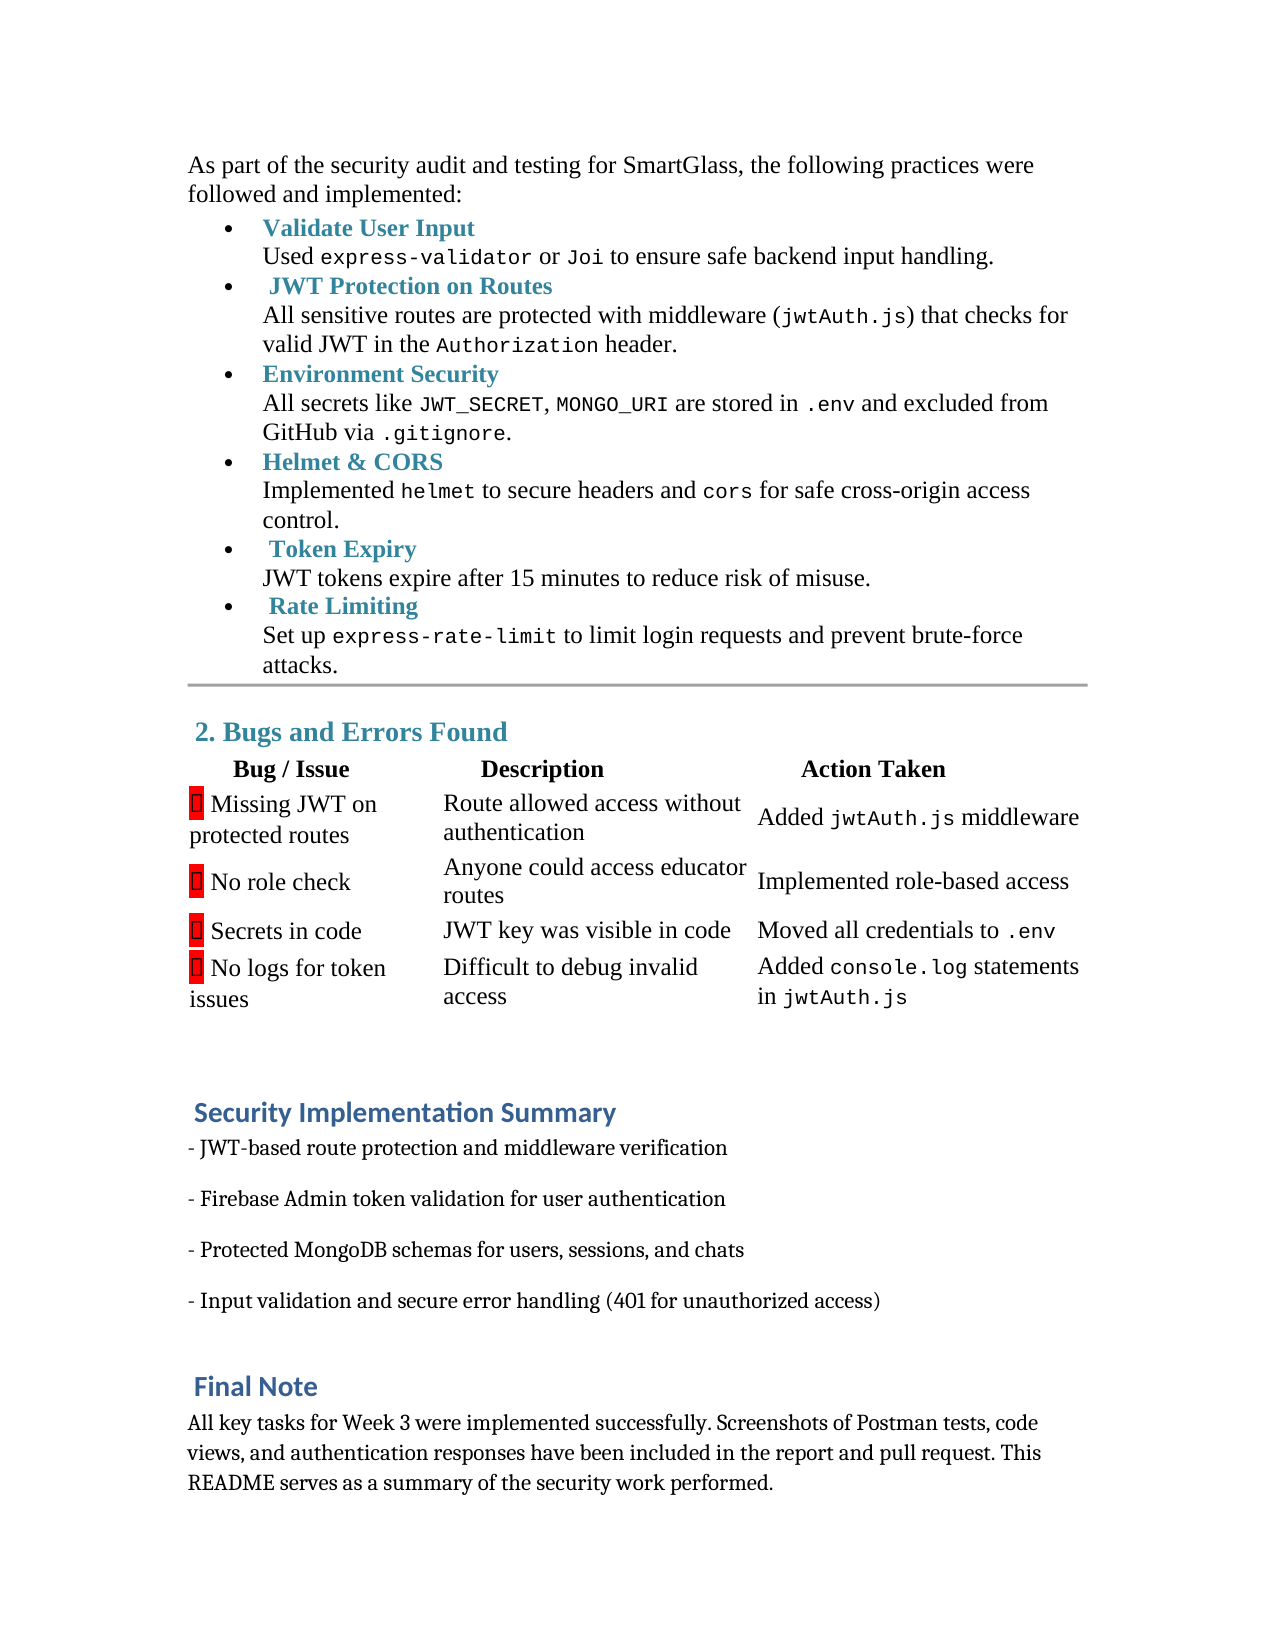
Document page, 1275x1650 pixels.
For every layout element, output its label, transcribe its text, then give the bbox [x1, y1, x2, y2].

table_cell ❌ Secrets in code [188, 911, 442, 948]
table_header Bug / Issue [188, 753, 442, 784]
table_cell ❌ No logs for token issues [188, 948, 442, 1014]
subtitle Security Implementation Summary [187, 1094, 1087, 1130]
list Environment Security All secrets like JWT_SECRET, MONGO_URI are stored in .env and excluded from GitHub via .gitignore. [225, 359, 1087, 447]
text As part of the security audit and testing for SmartGlass, the following practices were followed and implemented: [187, 150, 1087, 207]
list JWT Protection on Routes All sensitive routes are protected with middleware (jwtAuth.js) that checks for valid JWT in the Authorization header. [225, 271, 1087, 359]
list Rate Limiting Set up express-rate-limit to limit login requests and prevent brute-force attacks. [225, 591, 1087, 678]
subtitle Final Note [187, 1368, 1087, 1404]
table_cell ❌ Missing JWT on protected routes [188, 784, 442, 850]
table_cell JWT key was visible in code [442, 911, 755, 948]
text - JWT-based route protection and middleware verification [187, 1135, 1087, 1162]
text - Firebase Admin token validation for user authentication [187, 1186, 1087, 1213]
list Token Expiry JWT tokens expire after 15 minutes to reduce risk of misuse. [225, 534, 1087, 591]
table_header Description [442, 753, 755, 784]
table_cell Added console.log statements in jwtAuth.js [755, 948, 1087, 1014]
table_cell Added jwtAuth.js middleware [755, 784, 1087, 850]
text - Protected MongoDB schemas for users, sessions, and chats [187, 1237, 1087, 1264]
table_cell Difficult to debug invalid access [442, 948, 755, 1014]
text 2. Bugs and Errors Found [187, 715, 1087, 747]
list Helmet & CORS Implemented helmet to secure headers and cors for safe cross-origin access control. [225, 447, 1087, 534]
text - Input validation and secure error handling (401 for unauthorized access) [187, 1288, 1087, 1315]
list Validate User Input Used express-validator or Joi to ensure safe backend input handling. [225, 213, 1087, 271]
table_header Action Taken [755, 753, 1087, 784]
table_cell ❌ No role check [188, 850, 442, 911]
text All key tasks for Week 3 were implemented successfully. Screenshots of Postman tests, code views, and authentication responses have been included in the report and pull request. This README serves as a summary of the security work performed. [187, 1409, 1087, 1496]
table_cell Anyone could access educator routes [442, 850, 755, 911]
table_cell Route allowed access without authentication [442, 784, 755, 850]
table_cell Implemented role-based access [755, 850, 1087, 911]
table_cell Moved all credentials to .env [755, 911, 1087, 948]
